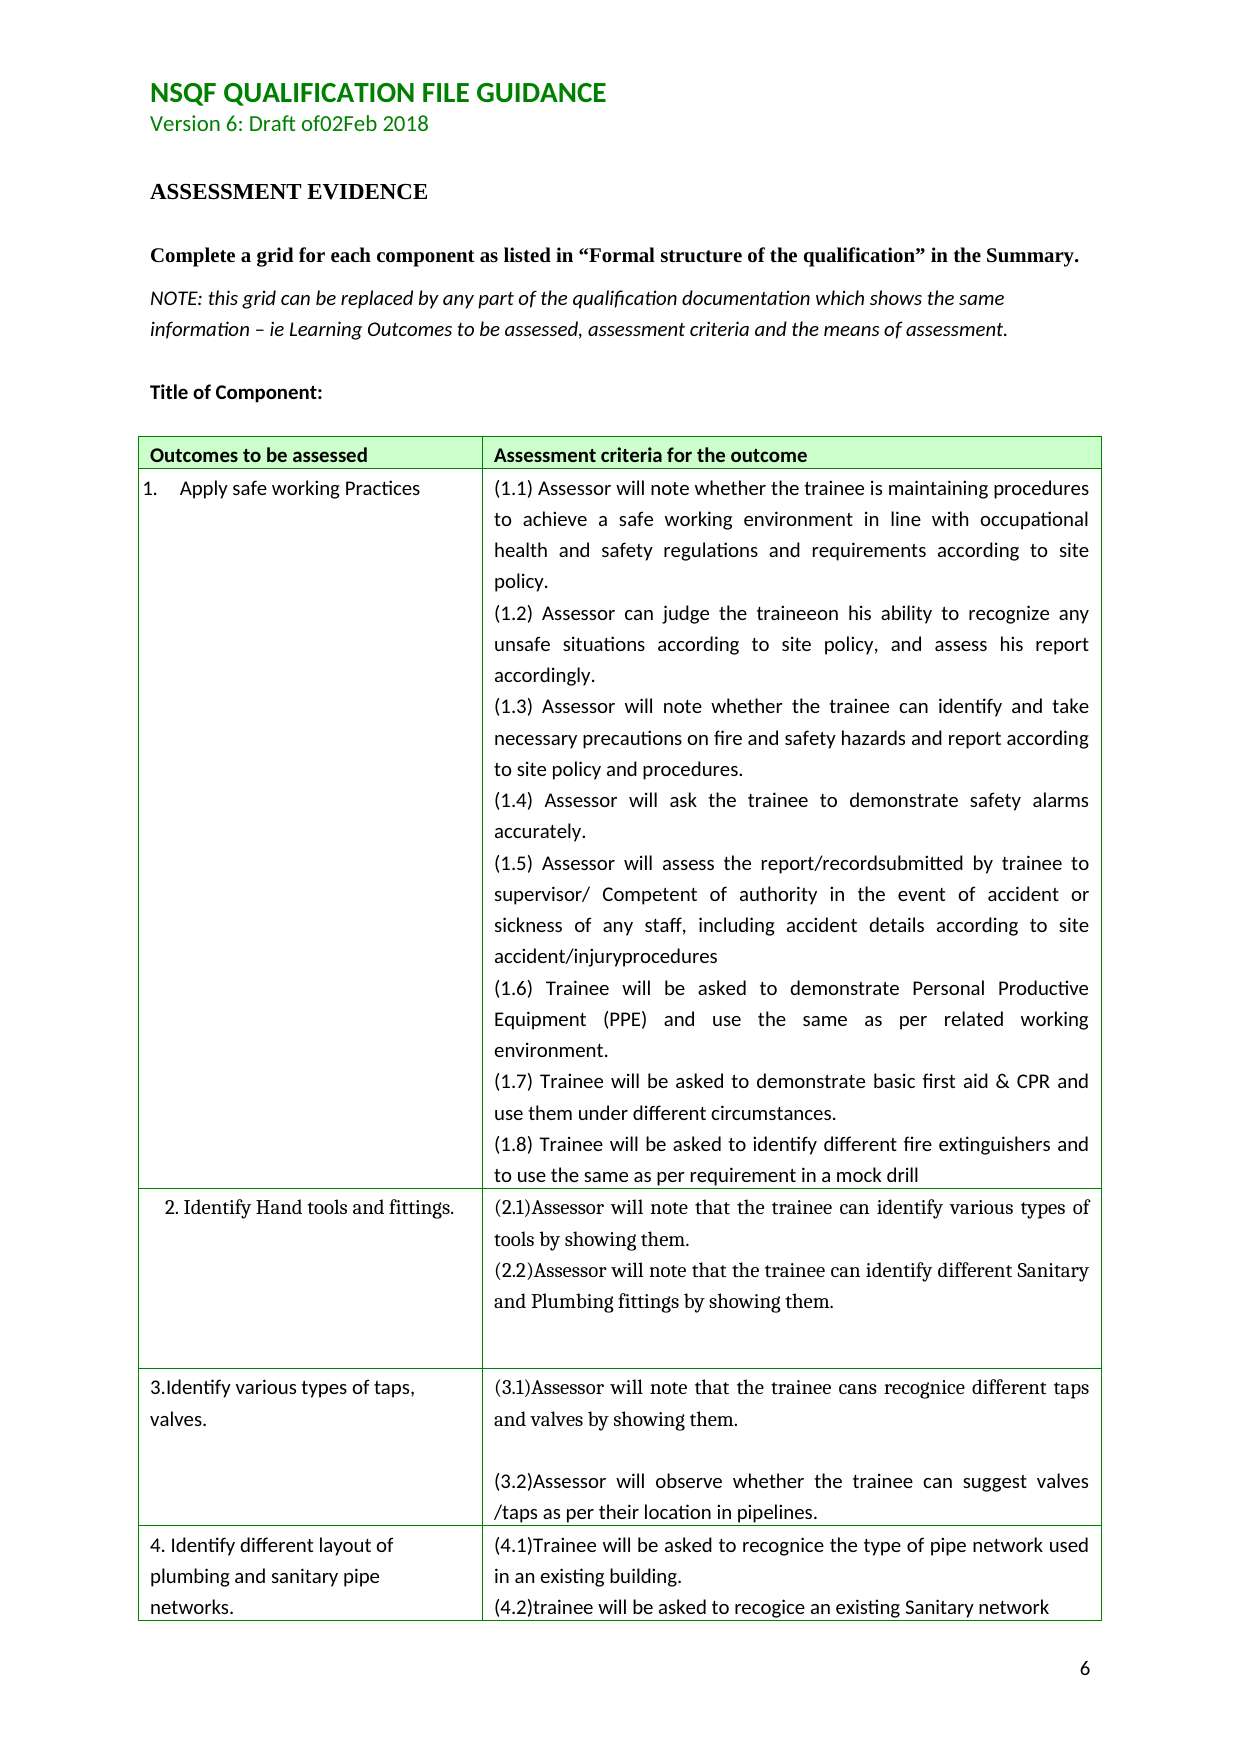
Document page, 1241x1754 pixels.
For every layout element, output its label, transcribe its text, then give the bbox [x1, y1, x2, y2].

table_cell (1.1) Assessor will note whether the trainee is maintaining procedures to achieve a safe working environment in line with occupational health and safety regulations and requirements according to site policy. (1.2) Assessor can judge the traineeon his ability to recognize any unsafe situations according to site policy, and assess his report accordingly. (1.3) Assessor will note whether the trainee can identify and take necessary precautions on fire and safety hazards and report according to site policy and procedures. (1.4) Assessor will ask the trainee to demonstrate safety alarms accurately. (1.5) Assessor will assess the report/recordsubmitted by trainee to supervisor/ Competent of authority in the event of accident or sickness of any staff, including accident details according to site accident/injuryprocedures (1.6) Trainee will be asked to demonstrate Personal Productive Equipment (PPE) and use the same as per related working environment. (1.7) Trainee will be asked to demonstrate basic first aid & CPR and use them under different circumstances. (1.8) Trainee will be asked to identify different fire extinguishers and to use the same as per requirement in a mock drill [483, 469, 1101, 1188]
table_cell (3.1)Assessor will note that the trainee cans recognice different taps and valves by showing them. (3.2)Assessor will observe whether the trainee can suggest valves /taps as per their location in pipelines. [483, 1369, 1101, 1525]
text ASSESSMENT EVIDENCE [150, 173, 1090, 204]
text NOTE: this grid can be replaced by any part of the qualification documentation which shows the same information – ie Learning Outcomes to be assessed, assessment criteria and the means of assessment. [150, 279, 1087, 342]
text Complete a grid for each component as listed in “Formal structure of the qualification” in the Summary. [150, 236, 1087, 267]
table_cell Apply safe working Practices [139, 469, 482, 1188]
table_header Assessment criteria for the outcome [483, 437, 1101, 468]
table_cell (2.1)Assessor will note that the trainee can identify various types of tools by showing them. (2.2)Assessor will note that the trainee can identify different Sanitary and Plumbing fittings by showing them. [483, 1189, 1101, 1368]
text Title of Component: [150, 373, 1087, 404]
table_cell 3.Identify various types of taps, valves. [139, 1369, 482, 1525]
table_cell (4.1)Trainee will be asked to recognice the type of pipe network used in an existing building. (4.2)trainee will be asked to recogice an existing Sanitary network [483, 1526, 1101, 1620]
table_header Outcomes to be assessed [139, 437, 482, 468]
table_cell 4. Identify different layout of plumbing and sanitary pipe networks. [139, 1526, 482, 1620]
table_cell 2. Identify Hand tools and fittings. [139, 1189, 482, 1368]
